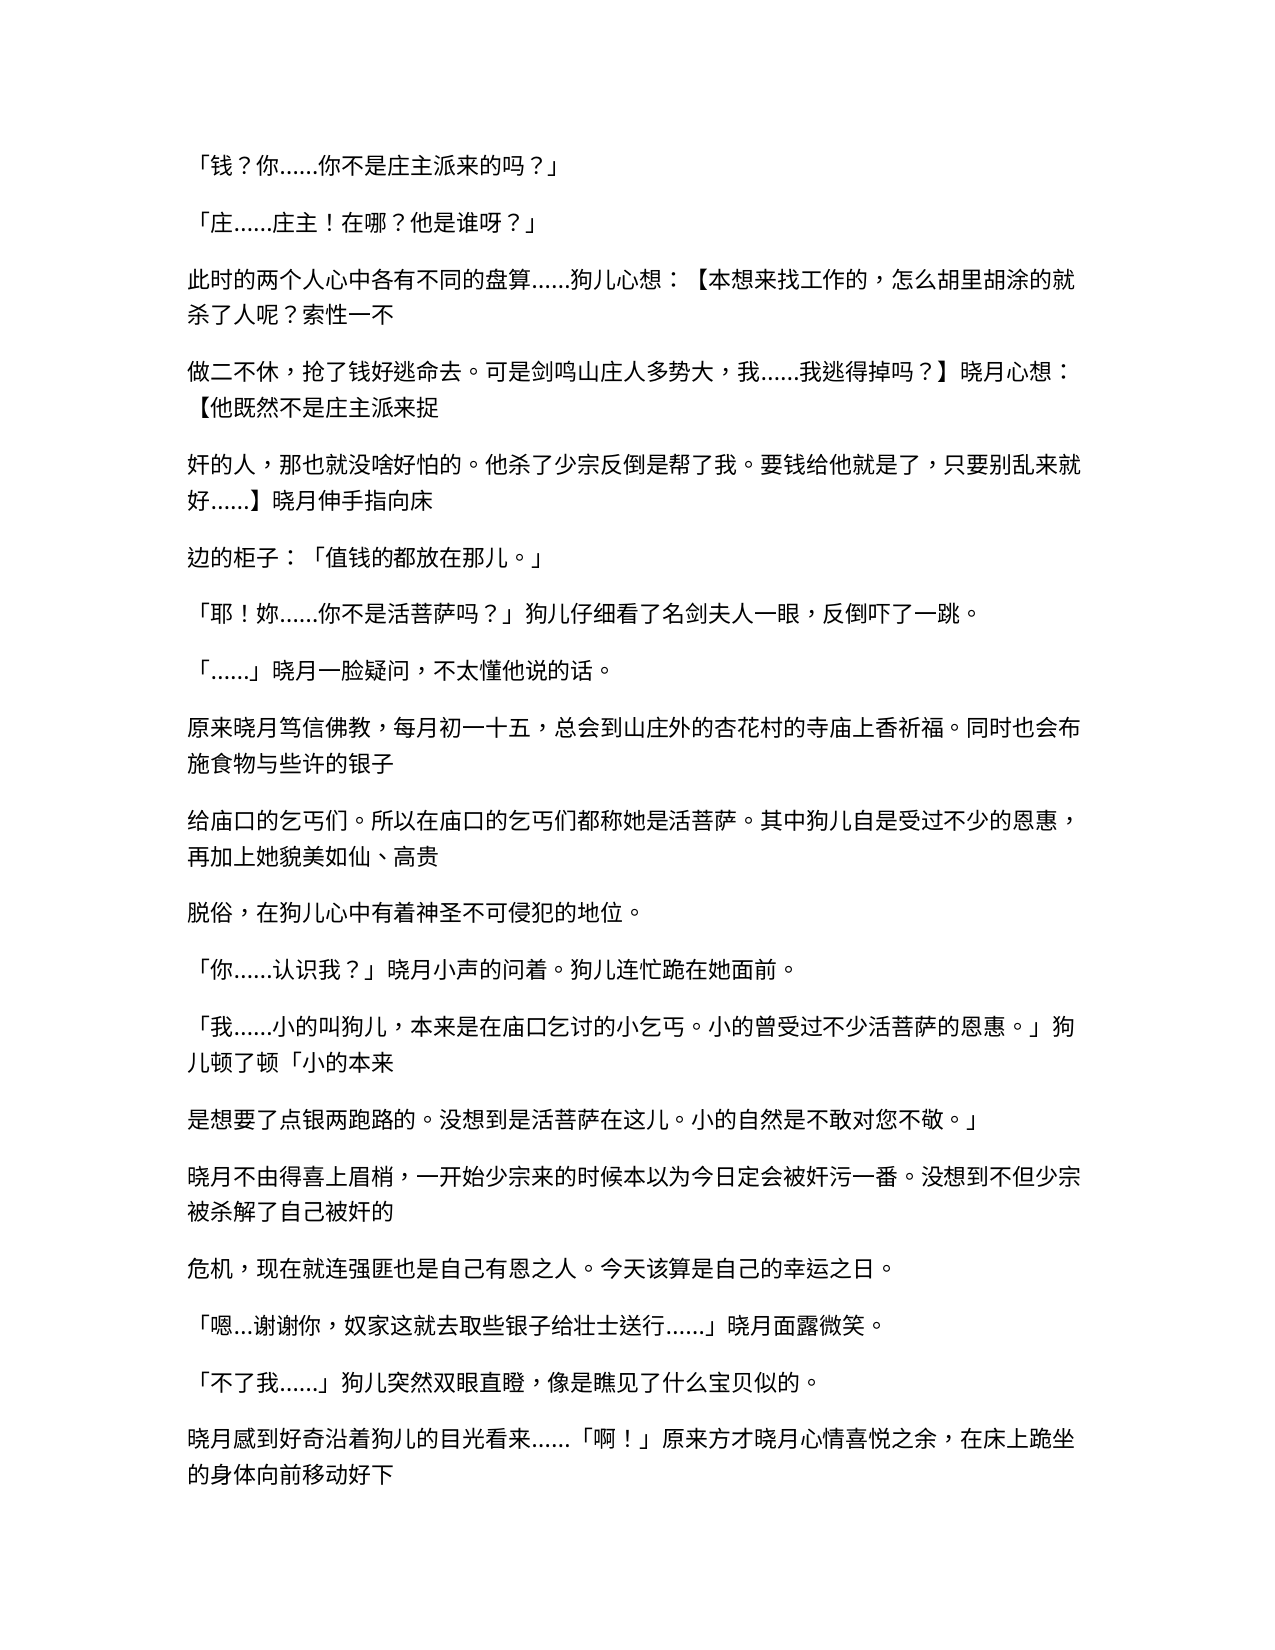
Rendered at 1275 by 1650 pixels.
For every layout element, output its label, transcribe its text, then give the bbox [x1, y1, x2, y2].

text 原来晓月笃信佛教，每月初一十五，总会到山庄外的杏花村的寺庙上香祈福。同时也会布施食物与些许的银子 [187, 712, 1087, 779]
text 给庙口的乞丐们。所以在庙口的乞丐们都称她是活菩萨。其中狗儿自是受过不少的恩惠，再加上她貌美如仙、高贵 [187, 805, 1087, 872]
text 是想要了点银两跑路的。没想到是活菩萨在这儿。小的自然是不敢对您不敬。」 [187, 1104, 1087, 1135]
text 晓月感到好奇沿着狗儿的目光看来……「啊！」原来方才晓月心情喜悦之余，在床上跪坐的身体向前移动好下 [187, 1423, 1087, 1491]
text 做二不休，抢了钱好逃命去。可是剑鸣山庄人多势大，我……我逃得掉吗？】晓月心想：【他既然不是庄主派来捉 [187, 356, 1087, 423]
text 「……」晓月一脸疑问，不太懂他说的话。 [187, 655, 1087, 686]
text 晓月不由得喜上眉梢，一开始少宗来的时候本以为今日定会被奸污一番。没想到不但少宗被杀解了自己被奸的 [187, 1160, 1087, 1228]
text 「我……小的叫狗儿，本来是在庙口乞讨的小乞丐。小的曾受过不少活菩萨的恩惠。」狗儿顿了顿「小的本来 [187, 1011, 1087, 1078]
text 「钱？你……你不是庄主派来的吗？」 [187, 150, 1087, 181]
text 脱俗，在狗儿心中有着神圣不可侵犯的地位。 [187, 897, 1087, 929]
text 此时的两个人心中各有不同的盘算……狗儿心想：【本想来找工作的，怎么胡里胡涂的就杀了人呢？索性一不 [187, 263, 1087, 331]
text 「耶！妳……你不是活菩萨吗？」狗儿仔细看了名剑夫人一眼，反倒吓了一跳。 [187, 598, 1087, 630]
text 危机，现在就连强匪也是自己有恩之人。今天该算是自己的幸运之日。 [187, 1253, 1087, 1284]
text 「庄……庄主！在哪？他是谁呀？」 [187, 207, 1087, 238]
text 「嗯…谢谢你，奴家这就去取些银子给壮士送行……」晓月面露微笑。 [187, 1310, 1087, 1341]
text 「你……认识我？」晓月小声的问着。狗儿连忙跪在她面前。 [187, 954, 1087, 985]
text 边的柜子：「值钱的都放在那儿。」 [187, 542, 1087, 573]
text 「不了我……」狗儿突然双眼直瞪，像是瞧见了什么宝贝似的。 [187, 1367, 1087, 1398]
text 奸的人，那也就没啥好怕的。他杀了少宗反倒是帮了我。要钱给他就是了，只要别乱来就好……】晓月伸手指向床 [187, 449, 1087, 516]
